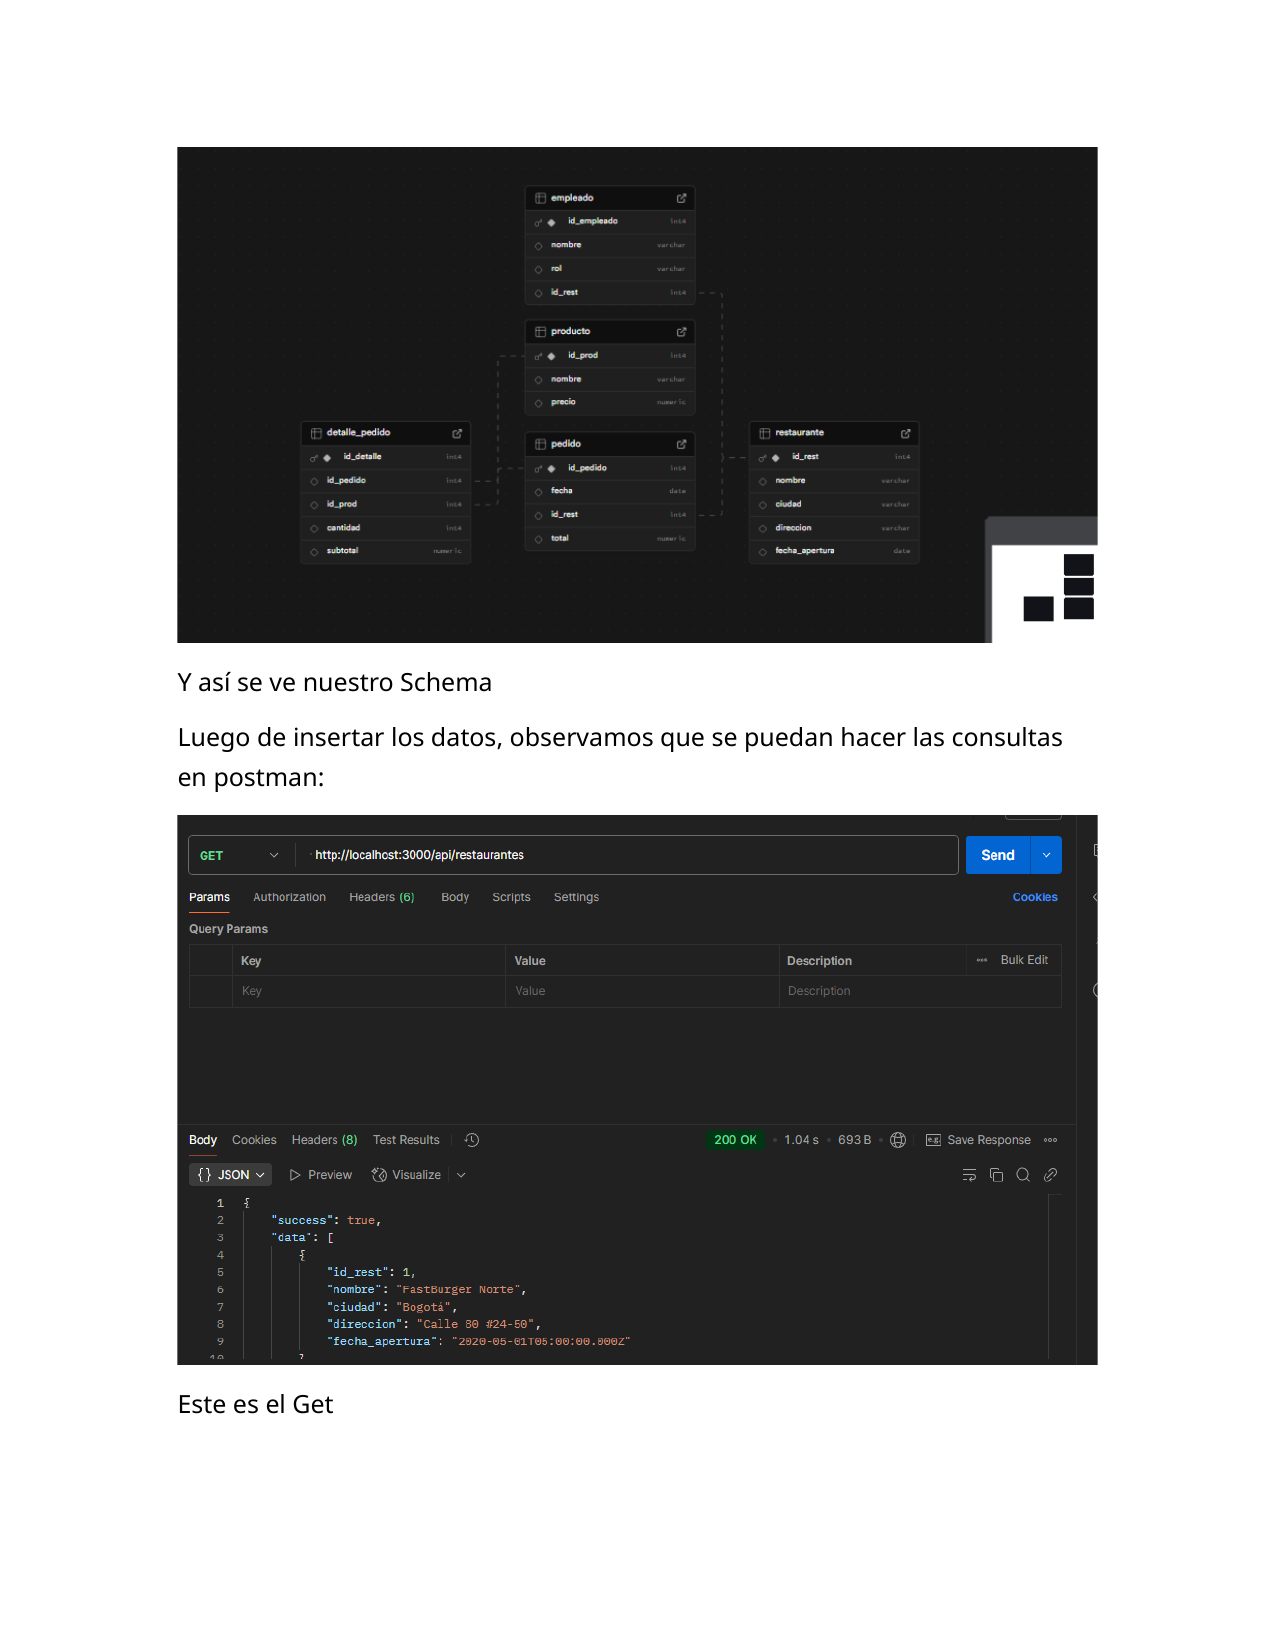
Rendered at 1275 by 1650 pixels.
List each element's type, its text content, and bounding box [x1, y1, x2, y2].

text Este es el Get [177, 1387, 1098, 1421]
picture [177, 147, 1098, 643]
text Y así se ve nuestro Schema [177, 664, 1098, 698]
picture [177, 815, 1098, 1365]
text Luego de insertar los datos, observamos que se puedan hacer las consultas en postman: [177, 720, 1098, 793]
